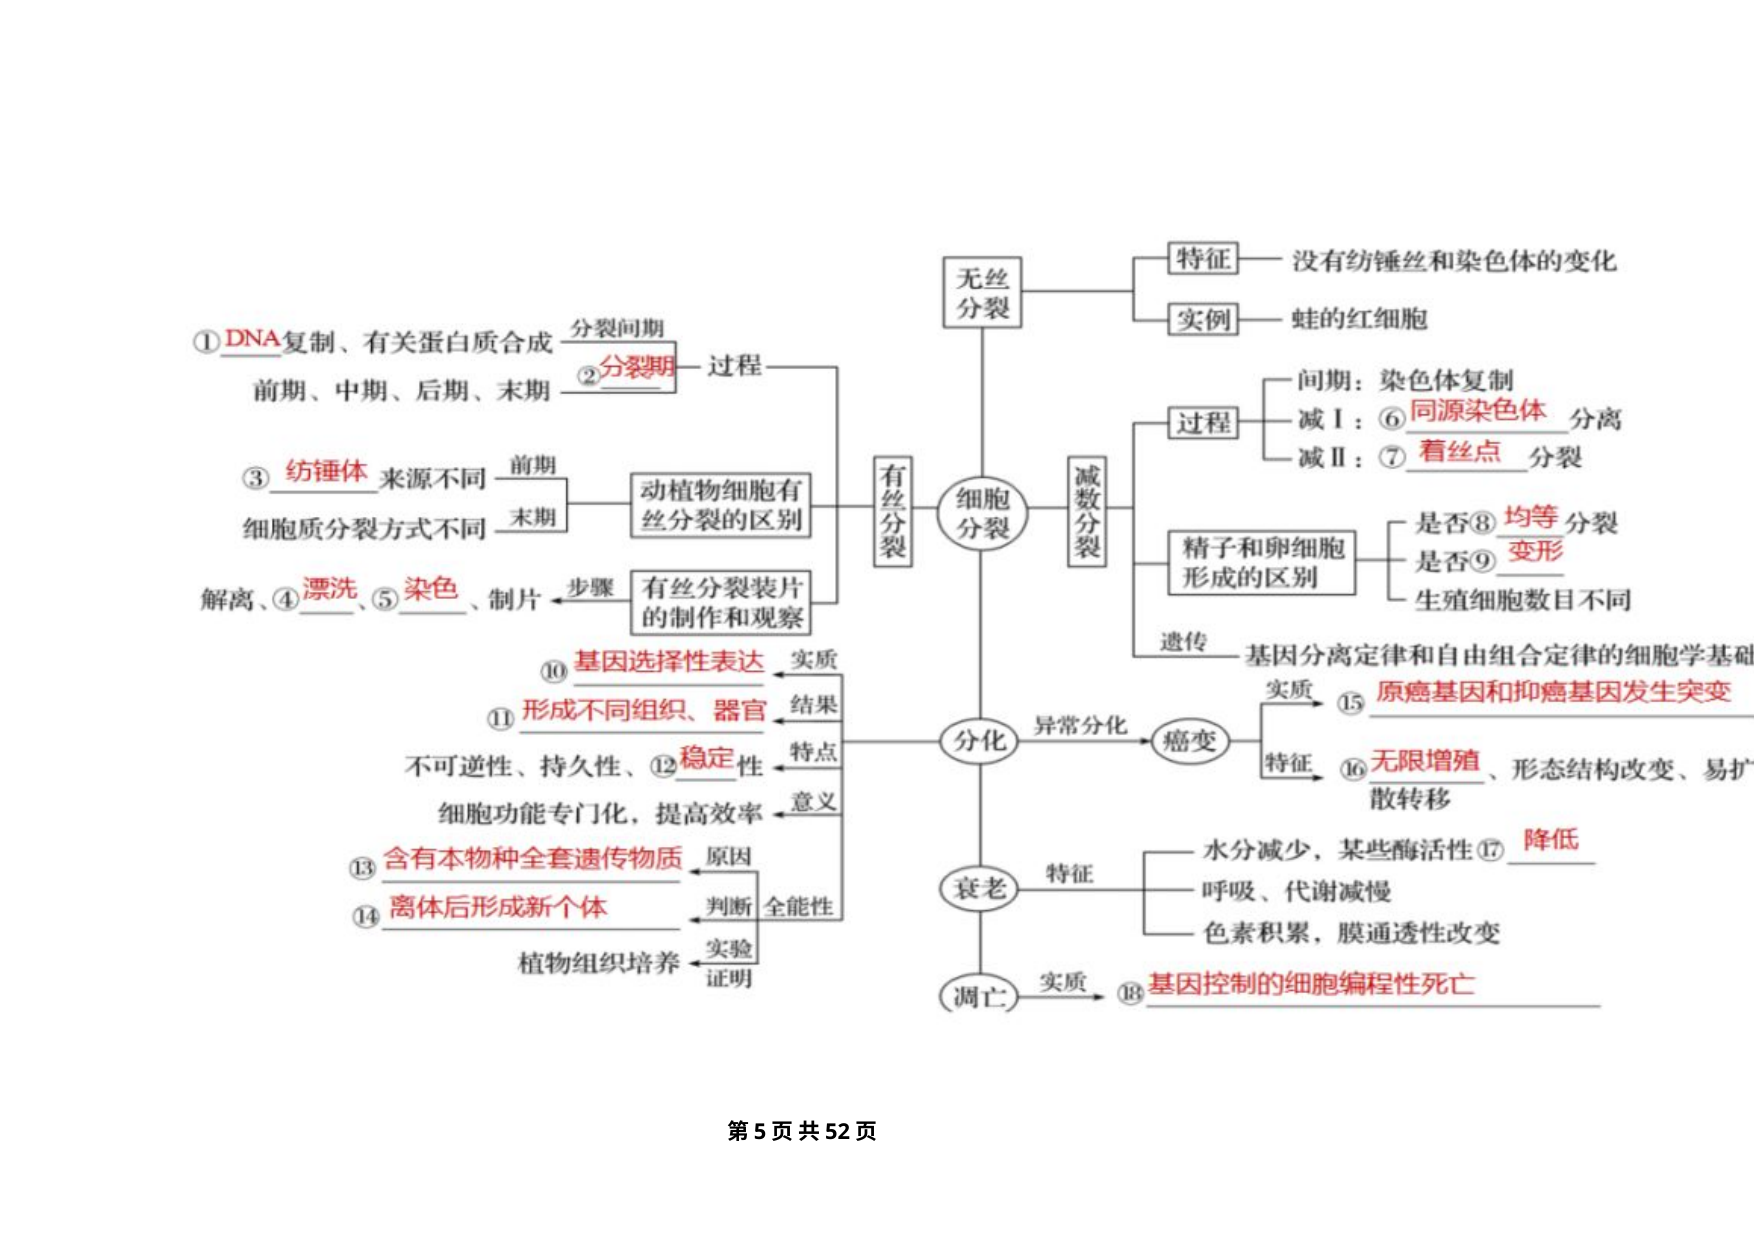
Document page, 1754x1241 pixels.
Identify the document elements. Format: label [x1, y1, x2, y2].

picture [150, 211, 1754, 1029]
